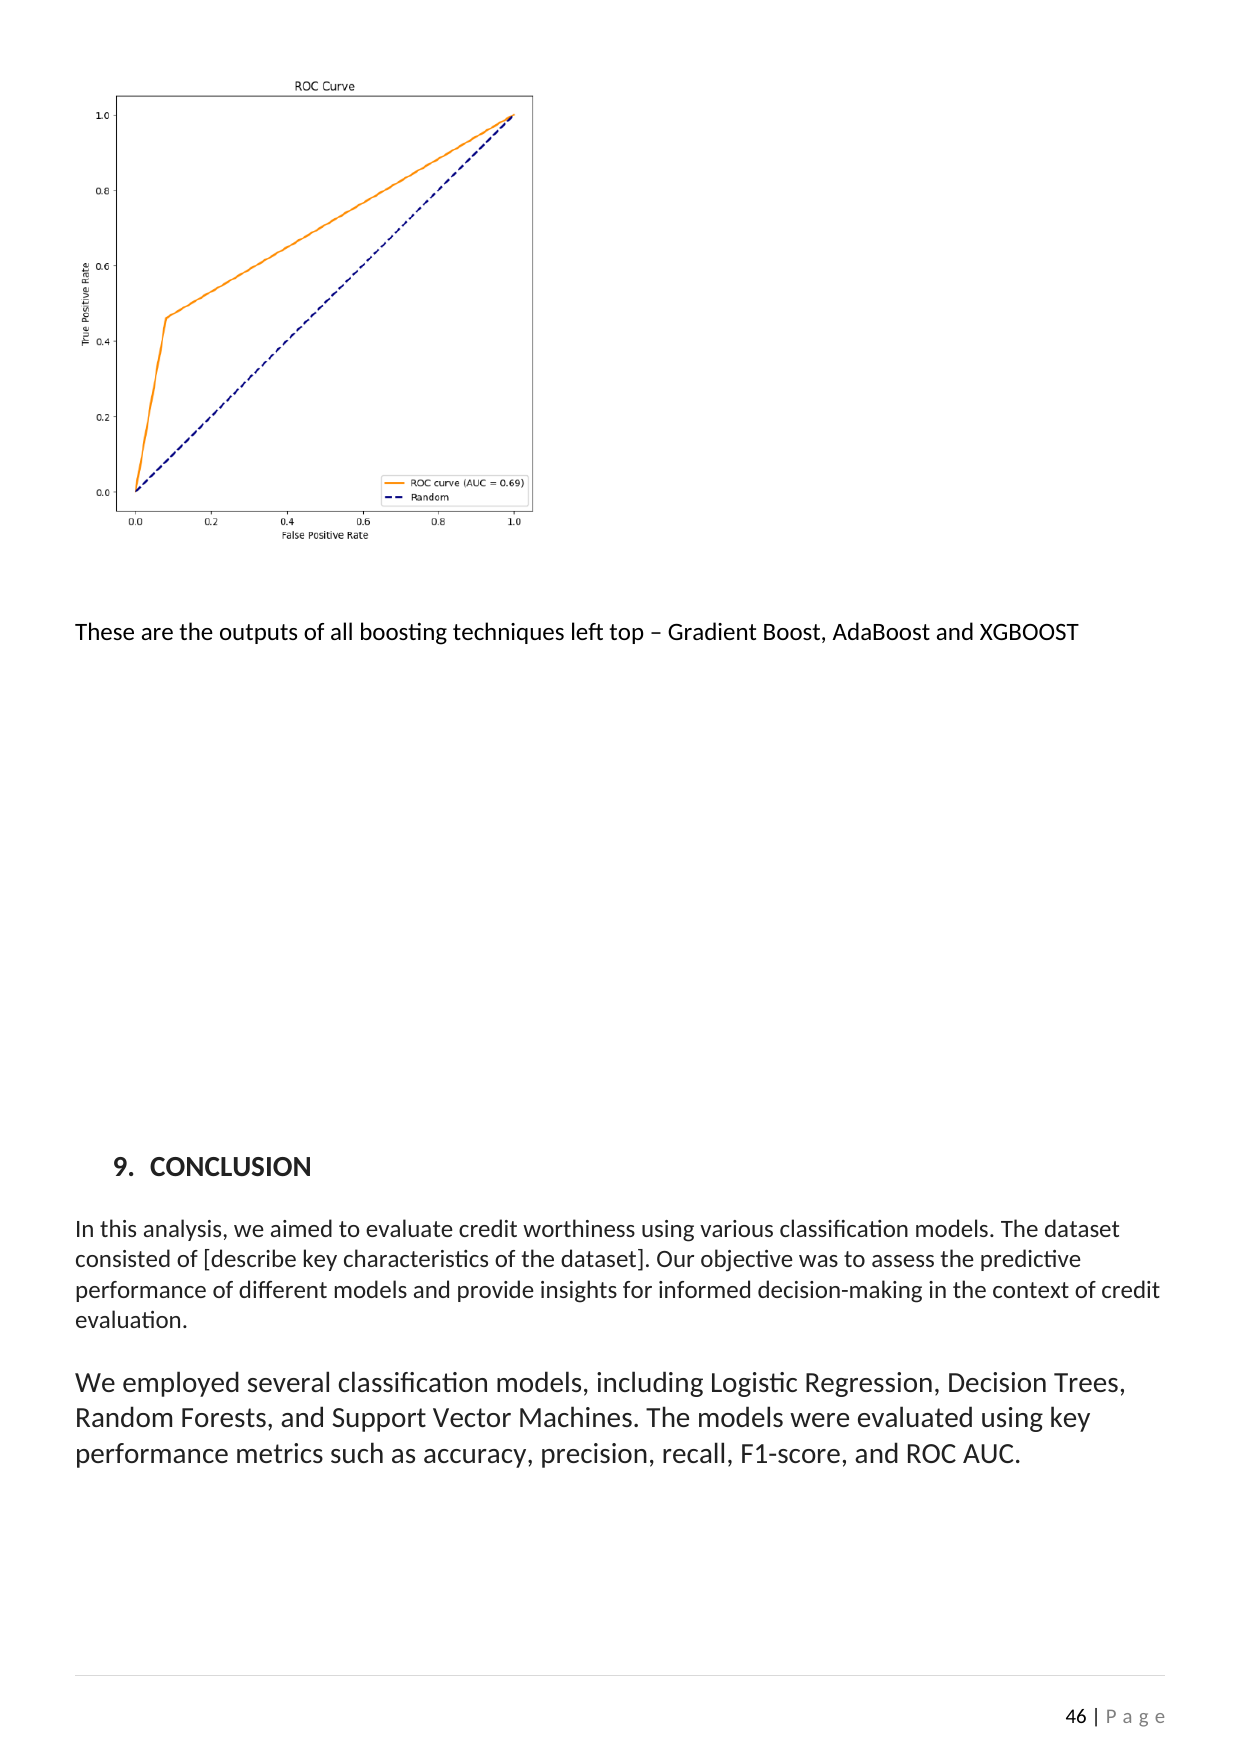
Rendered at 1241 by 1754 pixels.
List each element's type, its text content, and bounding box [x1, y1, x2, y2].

text In this analysis, we aimed to evaluate credit worthiness using various classification models. The dataset consisted of [describe key characteristics of the dataset]. Our objective was to assess the predictive performance of different models and provide insights for informed decision-making in the context of credit evaluation. [75, 1213, 1165, 1335]
text These are the outputs of all boosting techniques left top – Gradient Boost, AdaBoost and XGBOOST [75, 616, 1165, 646]
list CONCLUSION [112, 1148, 1165, 1183]
text We employed several classification models, including Logistic Regression, Decision Trees, Random Forests, and Support Vector Machines. The models were evaluated using key performance metrics such as accuracy, precision, recall, F1-score, and ROC AUC. [75, 1364, 1165, 1471]
picture [75, 75, 539, 546]
